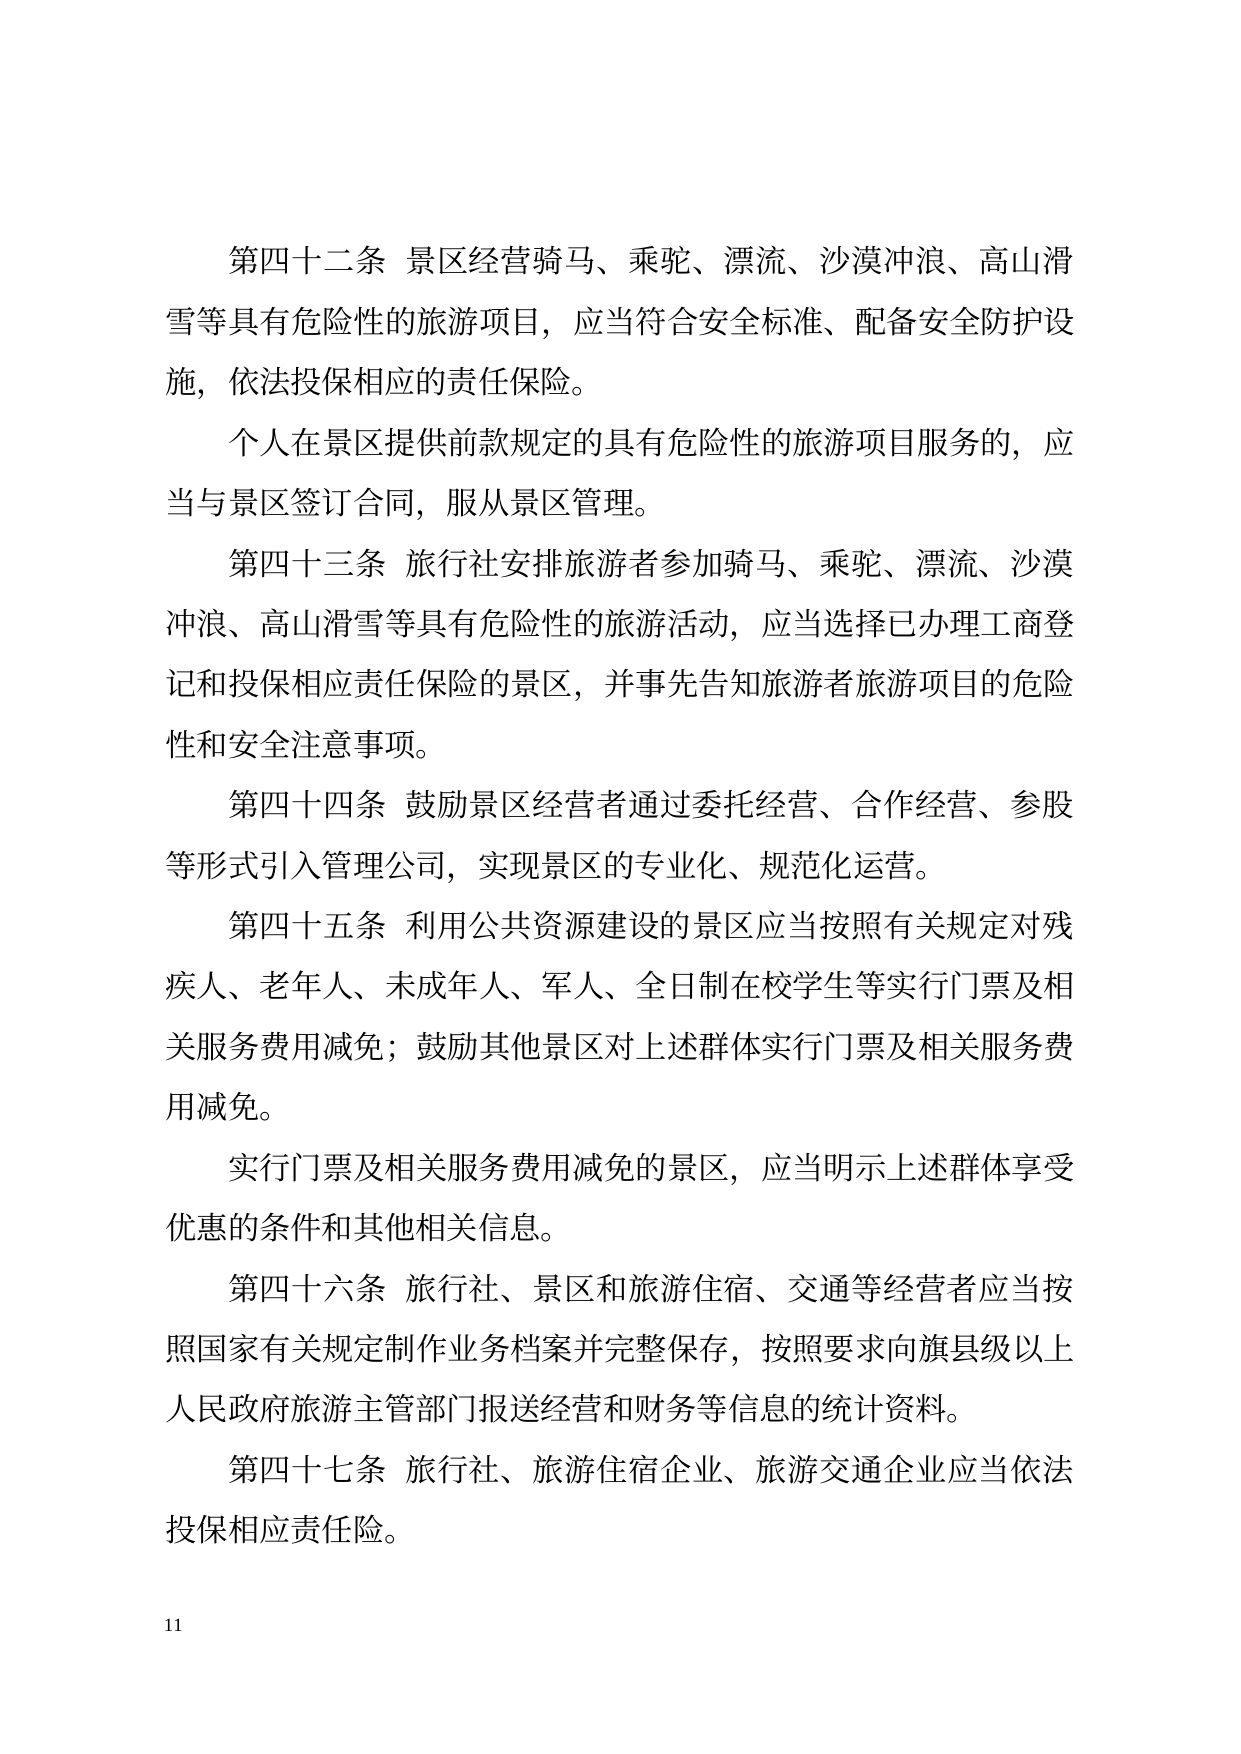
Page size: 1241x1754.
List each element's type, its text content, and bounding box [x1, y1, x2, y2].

text 第四十二条 景区经营骑马、乘驼、漂流、沙漠冲浪、高山滑雪等具有危险性的旅游项目，应当符合安全标准、配备安全防护设施，依法投保相应的责任保险。 [165, 224, 1075, 406]
text 实行门票及相关服务费用减免的景区，应当明示上述群体享受优惠的条件和其他相关信息。 [165, 1131, 1075, 1252]
text 第四十七条 旅行社、旅游住宿企业、旅游交通企业应当依法投保相应责任险。 [165, 1433, 1075, 1554]
text 个人在景区提供前款规定的具有危险性的旅游项目服务的，应当与景区签订合同，服从景区管理。 [165, 406, 1075, 527]
text 第四十五条 利用公共资源建设的景区应当按照有关规定对残疾人、老年人、未成年人、军人、全日制在校学生等实行门票及相关服务费用减免；鼓励其他景区对上述群体实行门票及相关服务费用减免。 [165, 889, 1075, 1131]
text 第四十六条 旅行社、景区和旅游住宿、交通等经营者应当按照国家有关规定制作业务档案并完整保存，按照要求向旗县级以上人民政府旅游主管部门报送经营和财务等信息的统计资料。 [165, 1252, 1075, 1433]
text 第四十三条 旅行社安排旅游者参加骑马、乘驼、漂流、沙漠冲浪、高山滑雪等具有危险性的旅游活动，应当选择已办理工商登记和投保相应责任保险的景区，并事先告知旅游者旅游项目的危险性和安全注意事项。 [165, 527, 1075, 768]
text 第四十四条 鼓励景区经营者通过委托经营、合作经营、参股等形式引入管理公司，实现景区的专业化、规范化运营。 [165, 768, 1075, 889]
